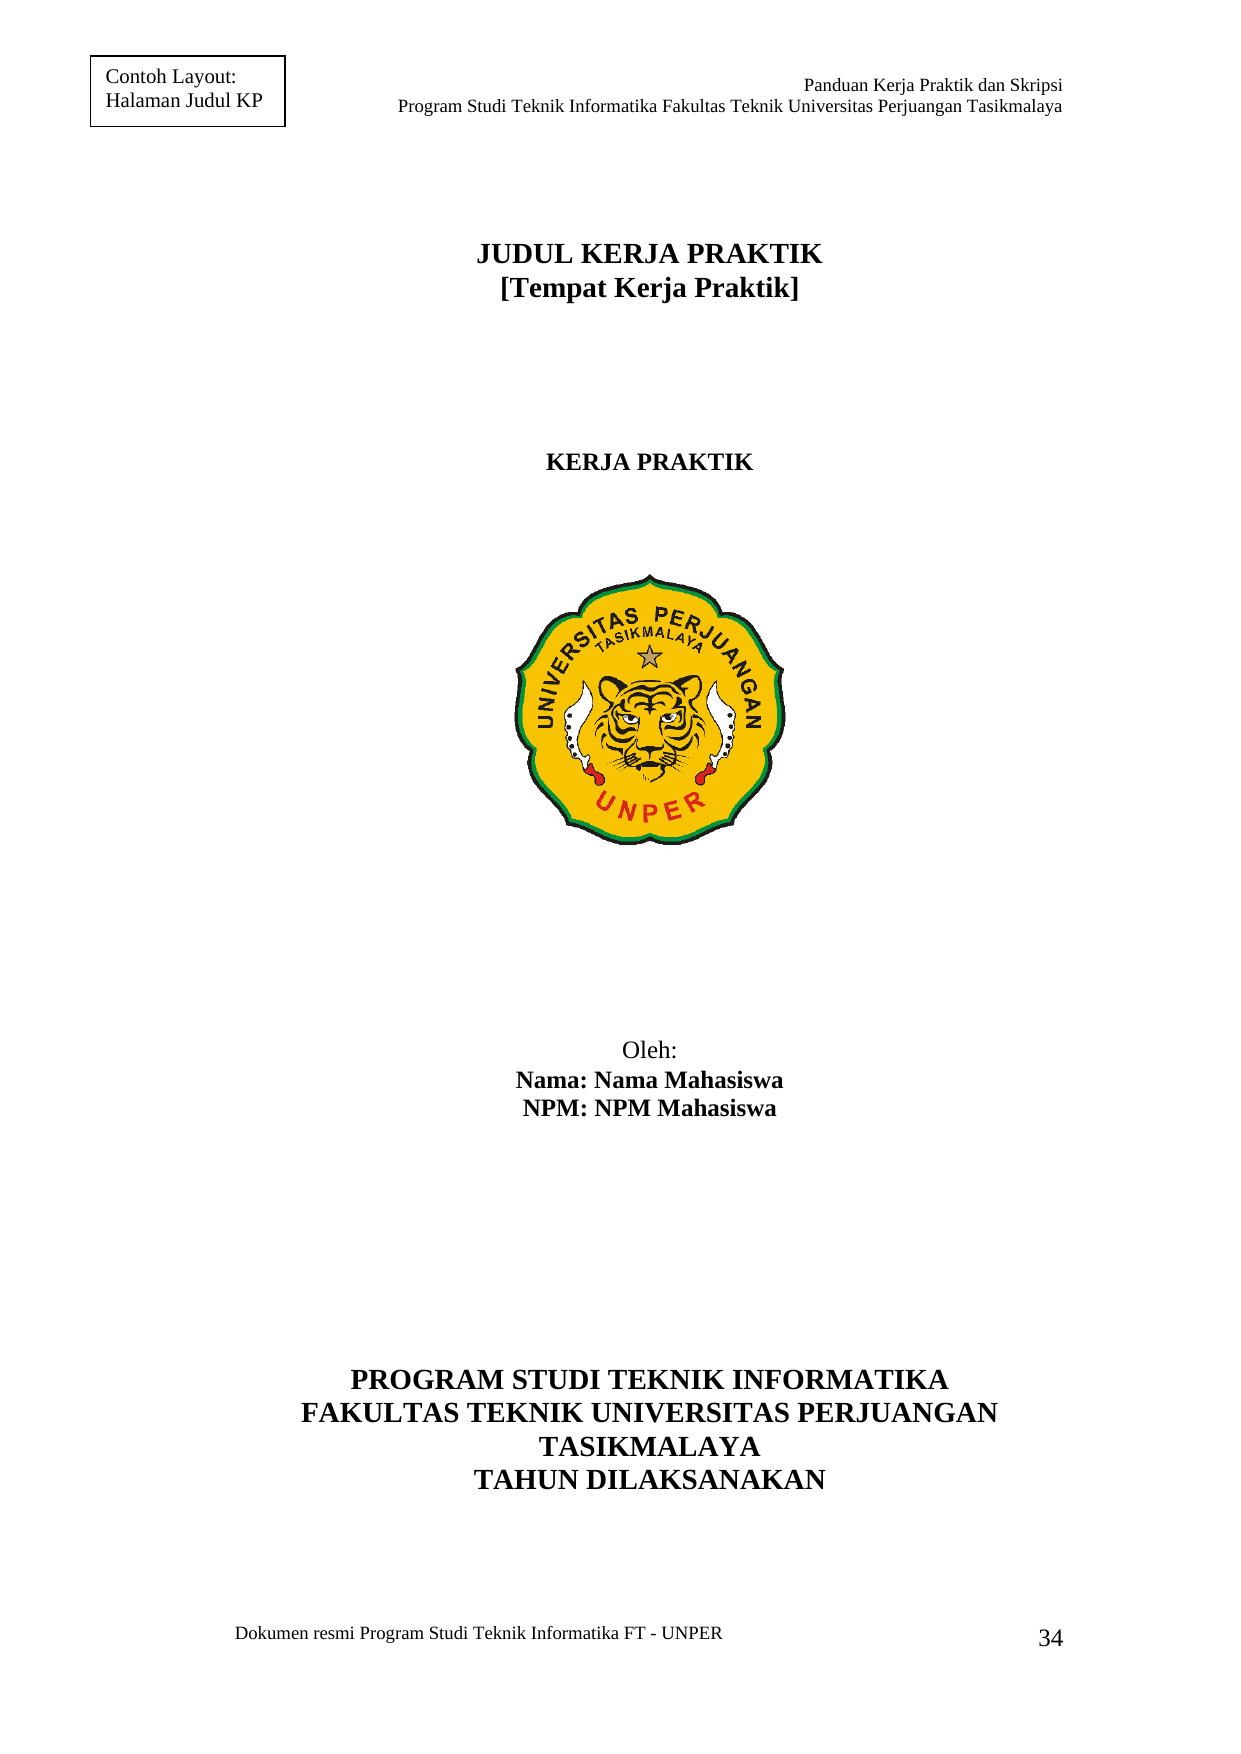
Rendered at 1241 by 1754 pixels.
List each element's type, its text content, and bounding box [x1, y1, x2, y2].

picture [502, 562, 798, 858]
text Nama: Nama Mahasiswa [236, 1065, 1063, 1093]
text NPM: NPM Mahasiswa [236, 1093, 1063, 1122]
text JUDUL KERJA PRAKTIK [236, 236, 1063, 270]
text PROGRAM STUDI TEKNIK INFORMATIKA [236, 1362, 1063, 1395]
text [Tempat Kerja Praktik] [236, 270, 1063, 303]
text TASIKMALAYA [236, 1429, 1063, 1462]
text KERJA PRAKTIK [236, 447, 1063, 476]
text Oleh: [236, 1036, 1063, 1065]
text FAKULTAS TEKNIK UNIVERSITAS PERJUANGAN [236, 1395, 1063, 1429]
text TAHUN DILAKSANAKAN [236, 1462, 1063, 1496]
